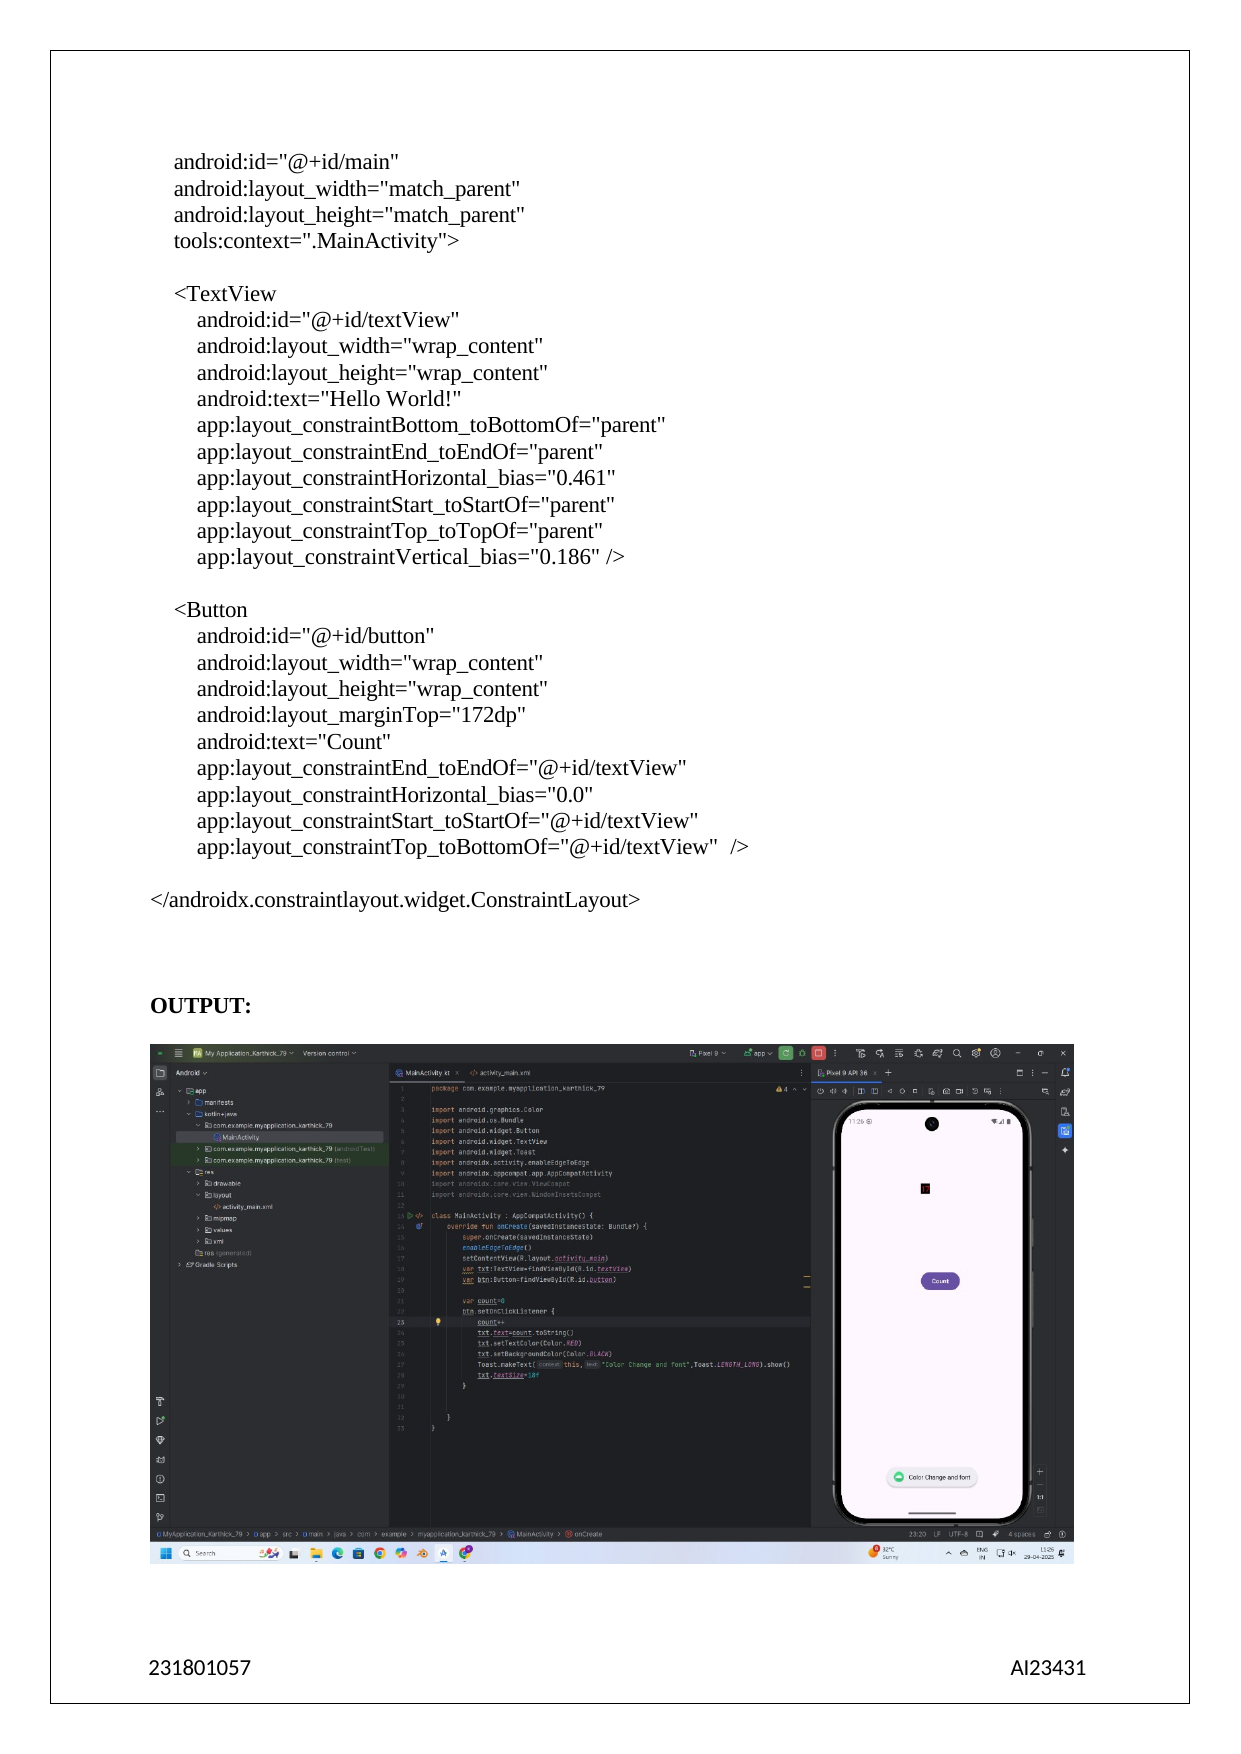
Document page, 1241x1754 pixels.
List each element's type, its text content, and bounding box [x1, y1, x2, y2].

text android:layout_height="wrap_content" android:text="Hello World!" app:layout_constraintBottom_toBottomOf="parent" app:layout_constraintEnd_toEndOf="parent" app:layout_constraintHorizontal_bias="0.461" app:layout_constraintStart_toStartOf="parent" app:layout_constraintTop_toTopOf="parent" app:layout_constraintVertical_bias="0.186" /> [197, 359, 693, 570]
subtitle OUTPUT: [150, 992, 1166, 1018]
picture [150, 1044, 1074, 1564]
text app:layout_constraintTop_toBottomOf="@+id/textView" /> [197, 833, 1166, 860]
text </androidx.constraintlayout.widget.ConstraintLayout> [150, 886, 1166, 912]
text android:id="@+id/button" android:layout_width="wrap_content" android:layout_height="wrap_content" android:layout_marginTop="172dp" android:text="Count" app:layout_constraintEnd_toEndOf="@+id/textView" app:layout_constraintHorizontal_bias="0.0" app:layout_constraintStart_toStartOf="@+id/textView" [197, 622, 717, 833]
text <TextView android:id="@+id/textView" android:layout_width="wrap_content" [173, 280, 550, 359]
text android:id="@+id/main" android:layout_width="match_parent" android:layout_height="match_parent" tools:context=".MainActivity"> [173, 148, 693, 254]
text <Button [173, 596, 1166, 622]
